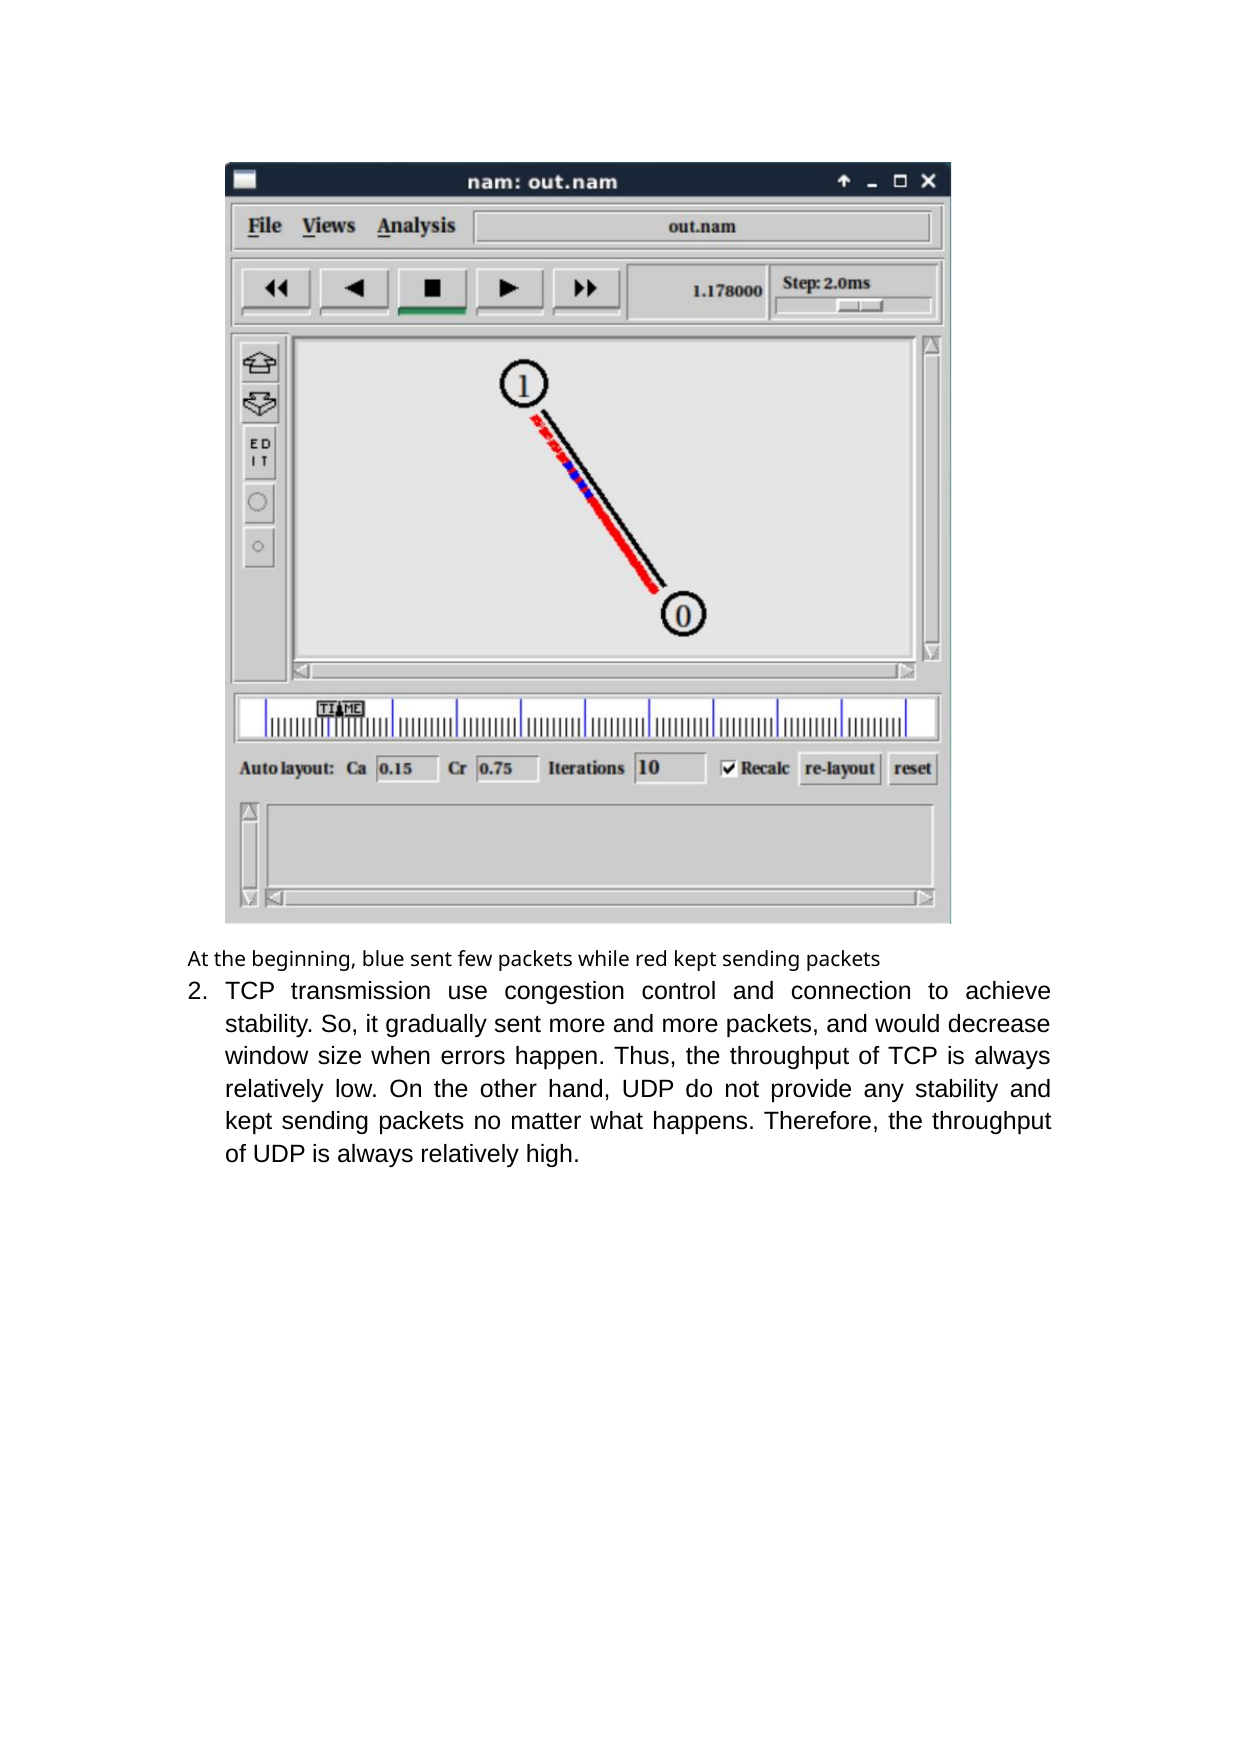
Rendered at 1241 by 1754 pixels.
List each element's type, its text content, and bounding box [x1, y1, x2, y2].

text At the beginning, blue sent few packets while red kept sending packets [187, 942, 1053, 974]
list TCP transmission use congestion control and connection to achieve stability. So, it gradually sent more and more packets, and would decrease window size when errors happen. Thus, the throughput of TCP is always relatively low. On the other hand, UDP do not provide any stability and kept sending packets no matter what happens. Therefore, the throughput of UDP is always relatively high. [187, 974, 1053, 1169]
picture [225, 162, 952, 924]
